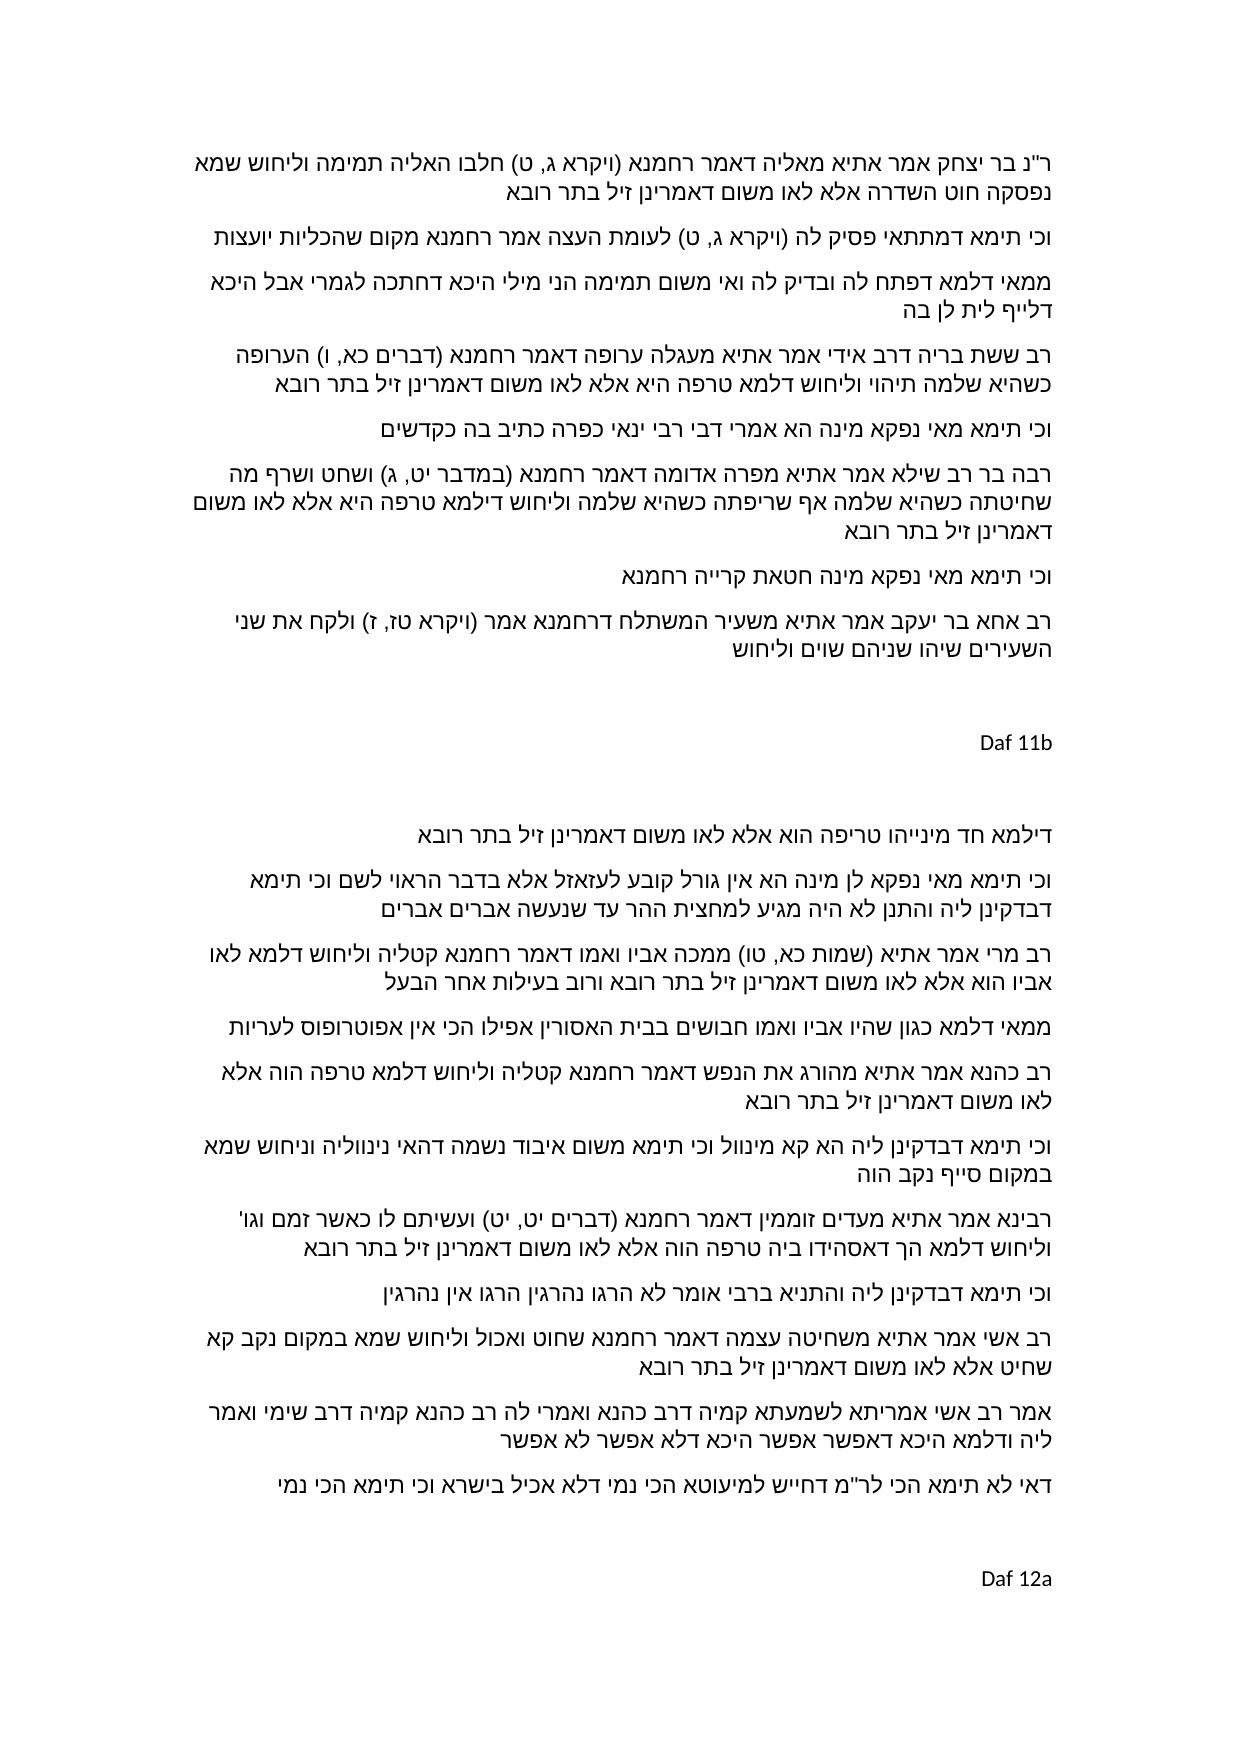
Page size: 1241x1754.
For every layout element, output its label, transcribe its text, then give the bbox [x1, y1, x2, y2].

text וכי תימא דבדקינן ליה הא קא מינוול וכי תימא משום איבוד נשמה דהאי נינווליה וניחוש שמא במקום סייף נקב הוה [187, 1133, 1053, 1188]
text אמר רב אשי אמריתא לשמעתא קמיה דרב כהנא ואמרי לה רב כהנא קמיה דרב שימי ואמר ליה ודלמא היכא דאפשר אפשר היכא דלא אפשר לא אפשר [187, 1399, 1053, 1453]
text דילמא חד מינייהו טריפה הוא אלא לאו משום דאמרינן זיל בתר רובא [187, 822, 1053, 848]
text רבה בר רב שילא אמר אתיא מפרה אדומה דאמר רחמנא (במדבר יט, ג) ושחט ושרף מה שחיטתה כשהיא שלמה אף שריפתה כשהיא שלמה וליחוש דילמא טרפה היא אלא לאו משום דאמרינן זיל בתר רובא [187, 461, 1053, 544]
text ממאי דלמא דפתח לה ובדיק לה ואי משום תמימה הני מילי היכא דחתכה לגמרי אבל היכא דלייף לית לן בה [187, 269, 1053, 323]
text וכי תימא מאי נפקא לן מינה הא אין גורל קובע לעזאזל אלא בדבר הראוי לשם וכי תימא דבדקינן ליה והתנן לא היה מגיע למחצית ההר עד שנעשה אברים אברים [187, 867, 1053, 922]
text רב ששת בריה דרב אידי אמר אתיא מעגלה ערופה דאמר רחמנא (דברים כא, ו) הערופה כשהיא שלמה תיהוי וליחוש דלמא טרפה היא אלא לאו משום דאמרינן זיל בתר רובא [187, 342, 1053, 397]
text רב אחא בר יעקב אמר אתיא משעיר המשתלח דרחמנא אמר (ויקרא טז, ז) ולקח את שני השעירים שיהו שניהם שוים וליחוש [187, 608, 1053, 663]
text ממאי דלמא כגון שהיו אביו ואמו חבושים בבית האסורין אפילו הכי אין אפוטרופוס לעריות [187, 1014, 1053, 1041]
text Daf 11b [187, 728, 1053, 756]
text דאי לא תימא הכי לר"מ דחייש למיעוטא הכי נמי דלא אכיל בישרא וכי תימא הכי נמי [187, 1472, 1053, 1498]
text רב מרי אמר אתיא (שמות כא, טו) ממכה אביו ואמו דאמר רחמנא קטליה וליחוש דלמא לאו אביו הוא אלא לאו משום דאמרינן זיל בתר רובא ורוב בעילות אחר הבעל [187, 941, 1053, 996]
text וכי תימא מאי נפקא מינה הא אמרי דבי רבי ינאי כפרה כתיב בה כקדשים [187, 416, 1053, 442]
text רב כהנא אמר אתיא מהורג את הנפש דאמר רחמנא קטליה וליחוש דלמא טרפה הוה אלא לאו משום דאמרינן זיל בתר רובא [187, 1059, 1053, 1114]
text וכי תימא מאי נפקא מינה חטאת קרייה רחמנא [187, 563, 1053, 589]
text רבינא אמר אתיא מעדים זוממין דאמר רחמנא (דברים יט, יט) ועשיתם לו כאשר זמם וגו' וליחוש דלמא הך דאסהידו ביה טרפה הוה אלא לאו משום דאמרינן זיל בתר רובא [187, 1206, 1053, 1261]
text רב אשי אמר אתיא משחיטה עצמה דאמר רחמנא שחוט ואכול וליחוש שמא במקום נקב קא שחיט אלא לאו משום דאמרינן זיל בתר רובא [187, 1325, 1053, 1380]
text וכי תימא דבדקינן ליה והתניא ברבי אומר לא הרגו נהרגין הרגו אין נהרגין [187, 1280, 1053, 1306]
text וכי תימא דמתתאי פסיק לה (ויקרא ג, ט) לעומת העצה אמר רחמנא מקום שהכליות יועצות [187, 223, 1053, 250]
text Daf 12a [187, 1564, 1053, 1592]
text ר"נ בר יצחק אמר אתיא מאליה דאמר רחמנא (ויקרא ג, ט) חלבו האליה תמימה וליחוש שמא נפסקה חוט השדרה אלא לאו משום דאמרינן זיל בתר רובא [187, 150, 1053, 205]
